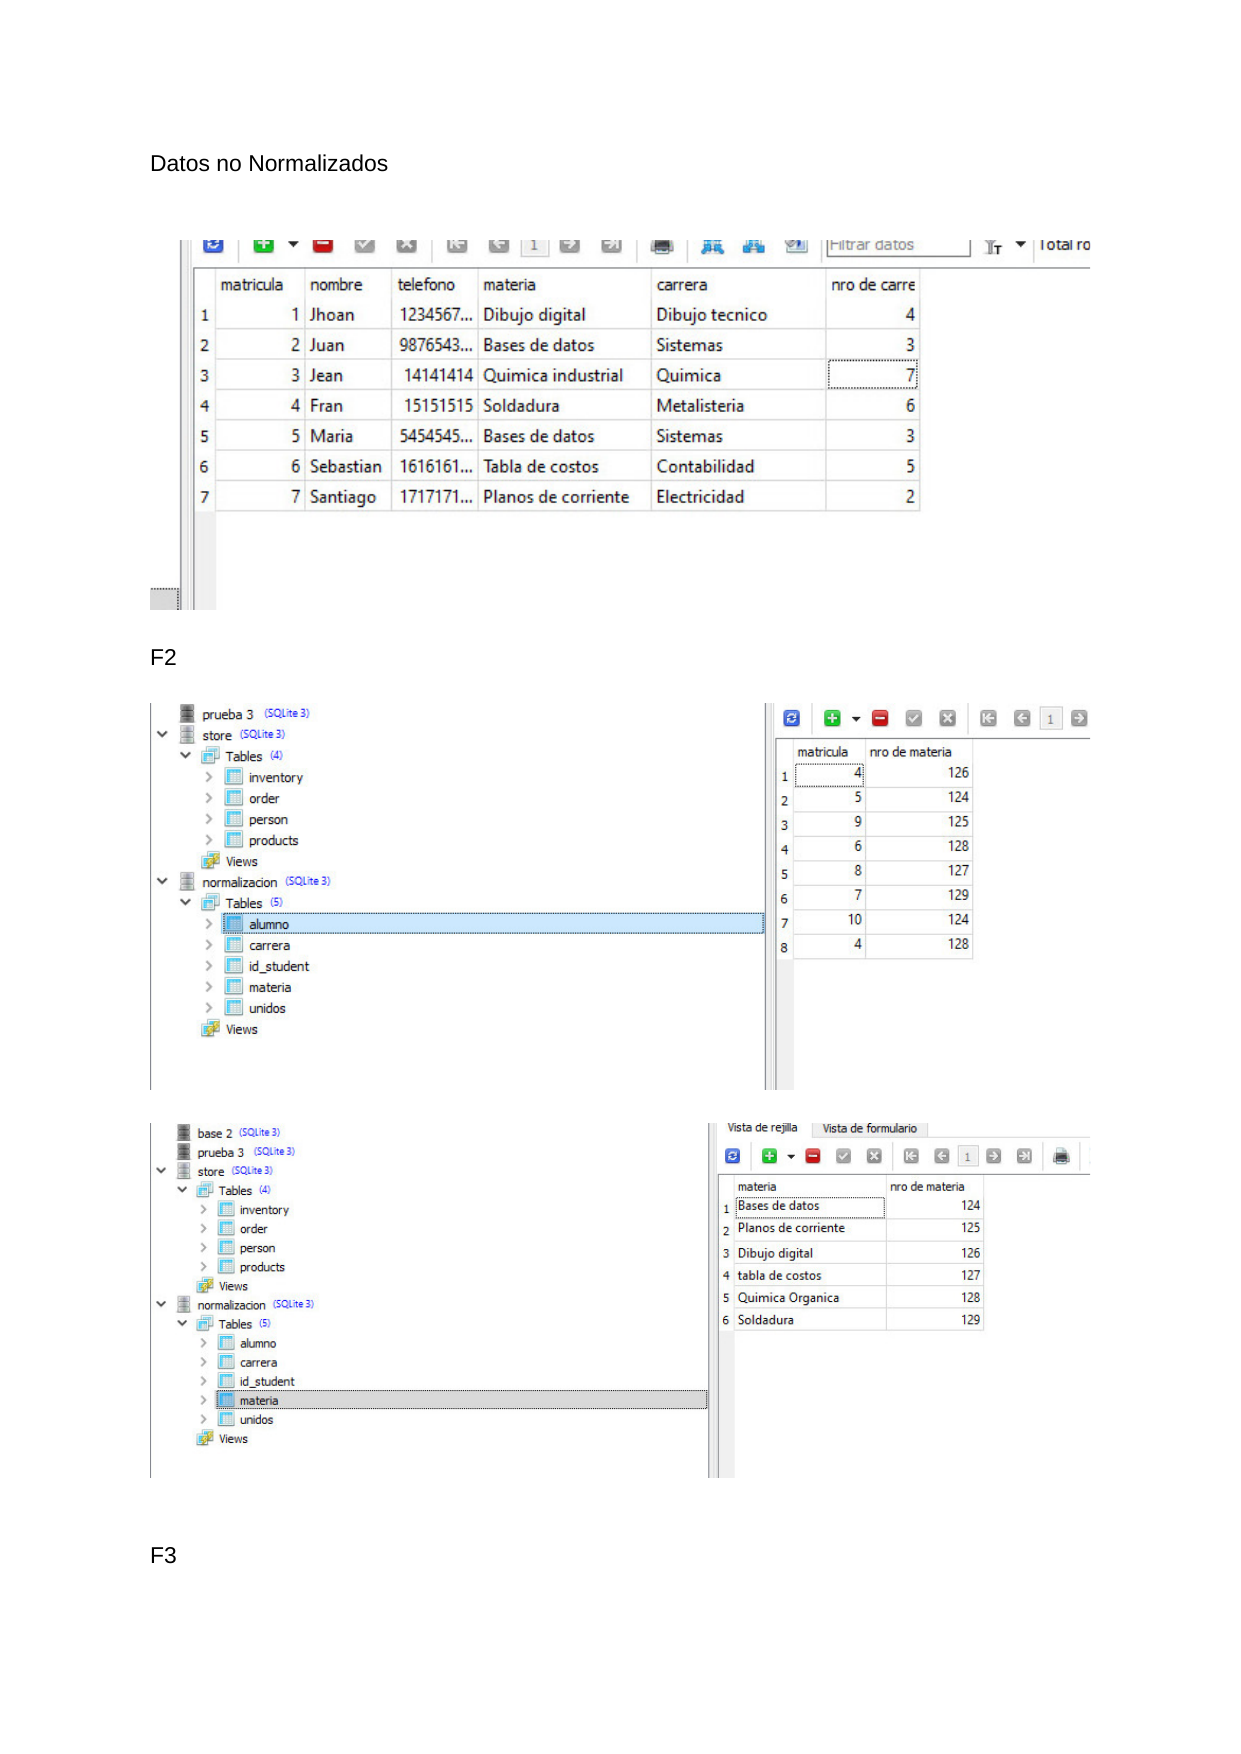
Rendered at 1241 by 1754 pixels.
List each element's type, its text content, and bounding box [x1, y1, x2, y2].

picture [150, 240, 1091, 610]
picture [150, 703, 1091, 1090]
text F2 [150, 643, 1090, 670]
text F3 [150, 1542, 1090, 1568]
text Datos no Normalizados [150, 150, 1090, 176]
picture [150, 1123, 1091, 1478]
